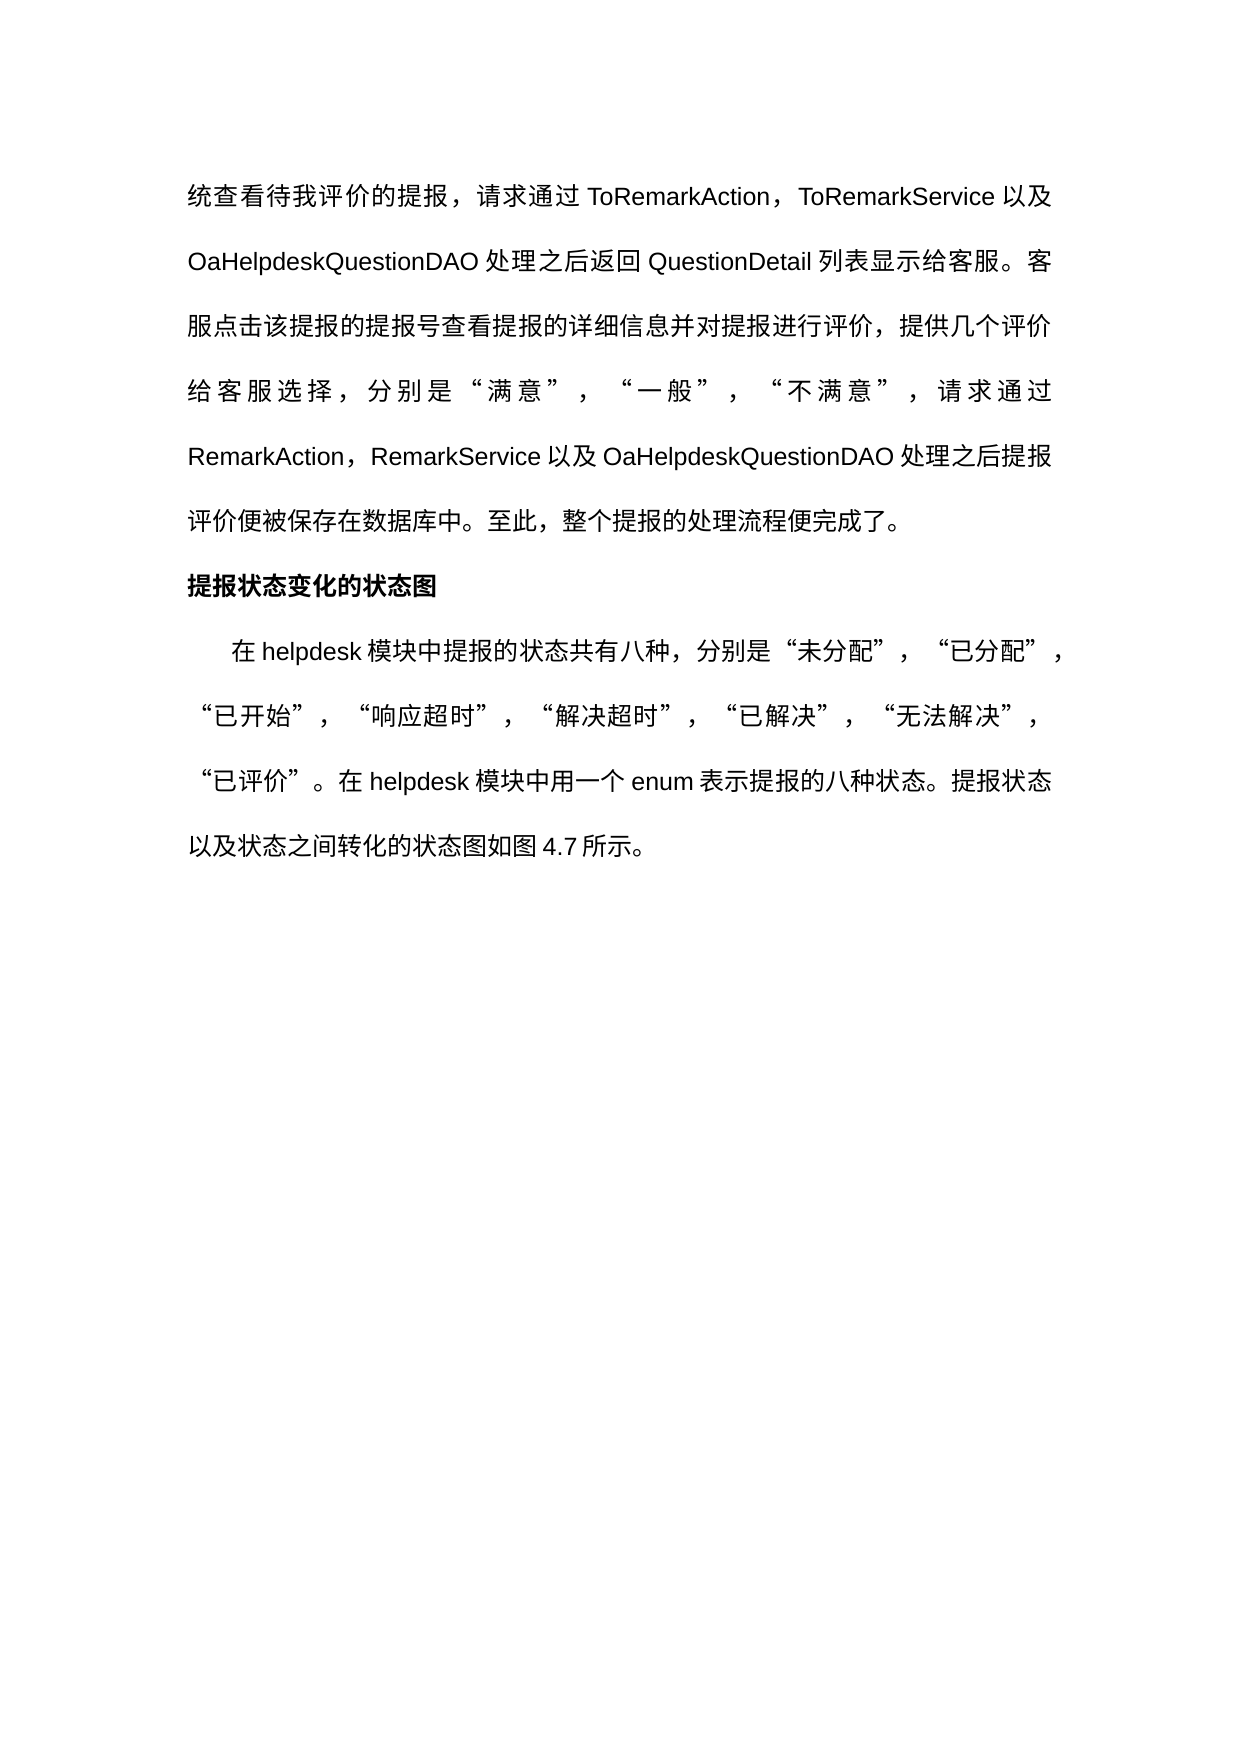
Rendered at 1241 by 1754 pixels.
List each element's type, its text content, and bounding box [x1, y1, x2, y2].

text 在helpdesk模块中提报的状态共有八种，分别是“未分配”，“已分配”，“已开始”，“响应超时”，“解决超时”，“已解决”，“无法解决”，“已评价”。在helpdesk模块中用一个enum表示提报的八种状态。提报状态以及状态之间转化的状态图如图4.7所示。 [187, 617, 1053, 877]
text 提报状态变化的状态图 [187, 552, 1053, 617]
